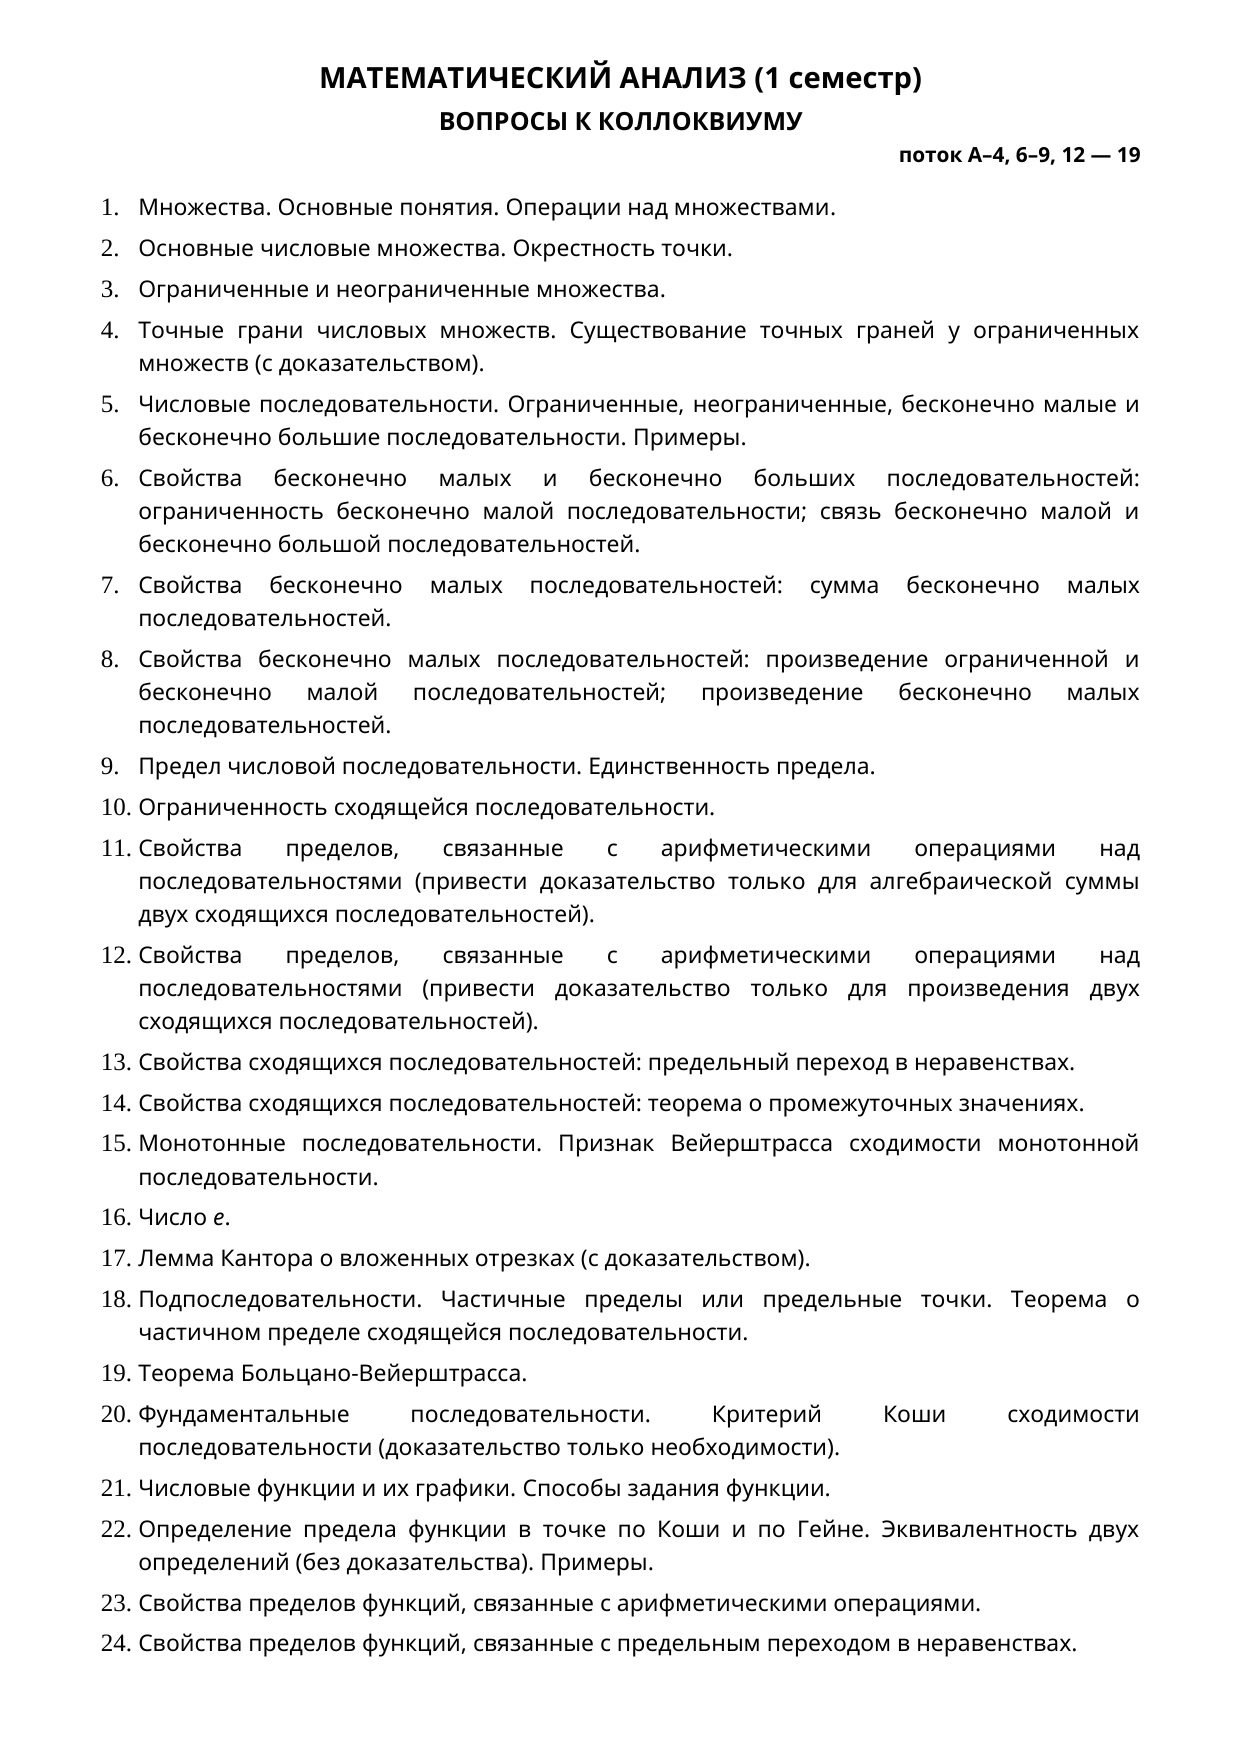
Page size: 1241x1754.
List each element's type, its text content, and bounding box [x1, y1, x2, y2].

list Лемма Кантора о вложенных отрезках (с доказательством). [101, 1242, 1141, 1273]
list Основные числовые множества. Окрестность точки. [101, 232, 1141, 263]
list Свойства сходящихся последовательностей: теорема о промежуточных значениях. [101, 1086, 1141, 1118]
subtitle ВОПРОСЫ К КОЛЛОКВИУМУ [101, 104, 1140, 138]
list Числовые функции и их графики. Способы задания функции. [101, 1472, 1141, 1503]
text поток А–4, 6–9, 12 — 19 [101, 141, 1141, 169]
list Свойства пределов, связанные с арифметическими операциями над последовательностями (привести доказательство только для произведения двух сходящихся последовательностей). [101, 938, 1141, 1036]
list Свойства пределов функций, связанные с предельным переходом в неравенствах. [101, 1627, 1141, 1658]
list Точные грани числовых множеств. Существование точных граней у ограниченных множеств (с доказательством). [101, 314, 1141, 378]
list Предел числовой последовательности. Единственность предела. [101, 750, 1141, 781]
list Теорема Больцано-Вейерштрасса. [101, 1357, 1141, 1388]
list Ограниченные и неограниченные множества. [101, 273, 1141, 304]
list Фундаментальные последовательности. Критерий Коши сходимости последовательности (доказательство только необходимости). [101, 1398, 1141, 1462]
list Свойства сходящихся последовательностей: предельный переход в неравенствах. [101, 1046, 1141, 1077]
list Число e. [101, 1201, 1141, 1232]
list Свойства пределов функций, связанные с арифметическими операциями. [101, 1586, 1141, 1618]
list Числовые последовательности. Ограниченные, неограниченные, бесконечно малые и бесконечно большие последовательности. Примеры. [101, 388, 1141, 452]
list Свойства пределов, связанные с арифметическими операциями над последовательностями (привести доказательство только для алгебраической суммы двух сходящихся последовательностей). [101, 831, 1141, 929]
list Свойства бесконечно малых последовательностей: произведение ограниченной и бесконечно малой последовательностей; произведение бесконечно малых последовательностей. [101, 643, 1141, 740]
list Ограниченность сходящейся последовательности. [101, 791, 1141, 822]
list Монотонные последовательности. Признак Вейерштрасса сходимости монотонной последовательности. [101, 1127, 1141, 1192]
list Множества. Основные понятия. Операции над множествами. [101, 191, 1141, 222]
list Свойства бесконечно малых и бесконечно больших последовательностей: ограниченность бесконечно малой последовательности; связь бесконечно малой и бесконечно большой последовательностей. [101, 462, 1141, 559]
list Подпоследовательности. Частичные пределы или предельные точки. Теорема о частичном пределе сходящейся последовательности. [101, 1283, 1141, 1347]
text МАТЕМАТИЧЕСКИЙ АНАЛИЗ (1 семестр) [101, 57, 1140, 97]
list Свойства бесконечно малых последовательностей: сумма бесконечно малых последовательностей. [101, 569, 1141, 633]
list Определение предела функции в точке по Коши и по Гейне. Эквивалентность двух определений (без доказательства). Примеры. [101, 1512, 1141, 1577]
